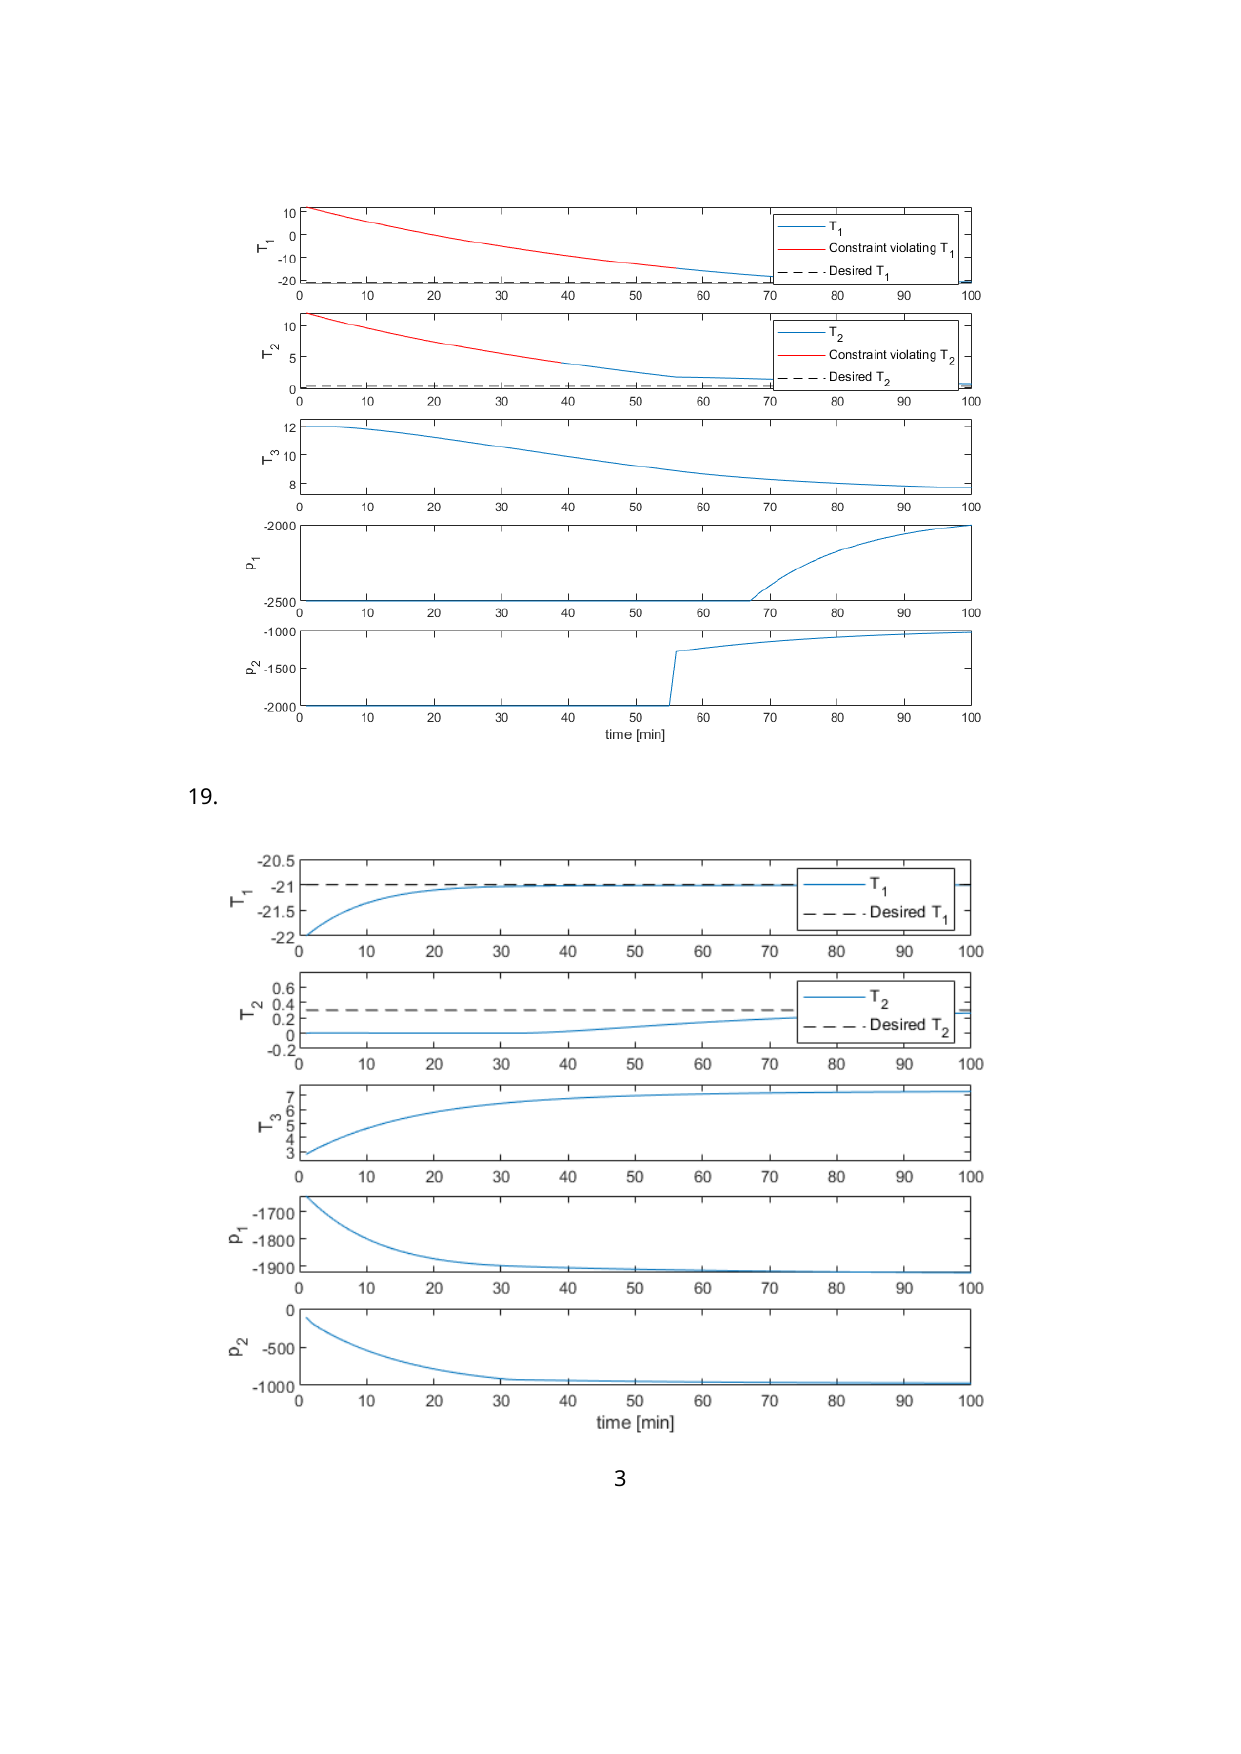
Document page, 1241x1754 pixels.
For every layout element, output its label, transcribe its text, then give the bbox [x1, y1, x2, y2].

picture [187, 812, 1053, 1461]
text 19. [187, 779, 1053, 812]
picture [187, 162, 1053, 773]
text 3 [187, 1462, 1053, 1494]
